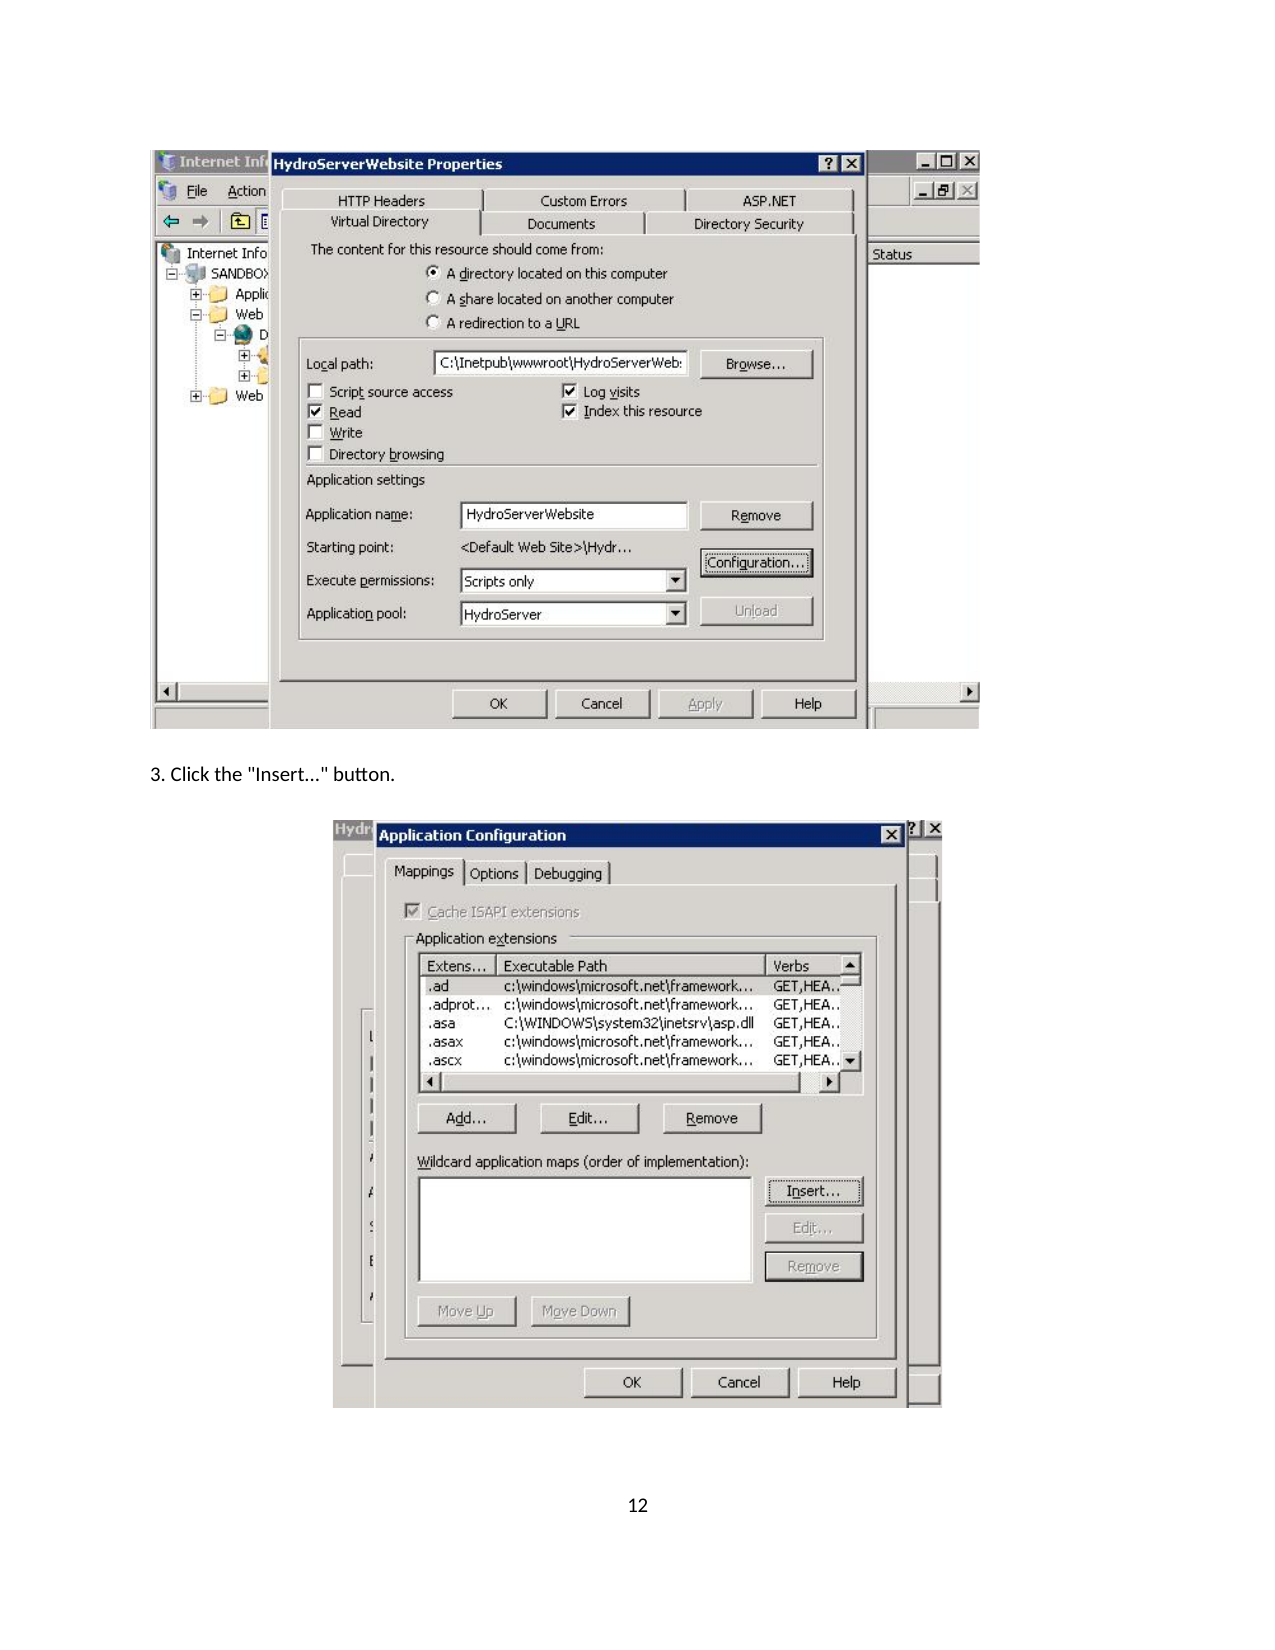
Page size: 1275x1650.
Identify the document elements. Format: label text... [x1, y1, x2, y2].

picture [332, 820, 943, 1408]
text 3. Click the "Insert..." button. [150, 762, 1125, 787]
picture [150, 150, 980, 729]
